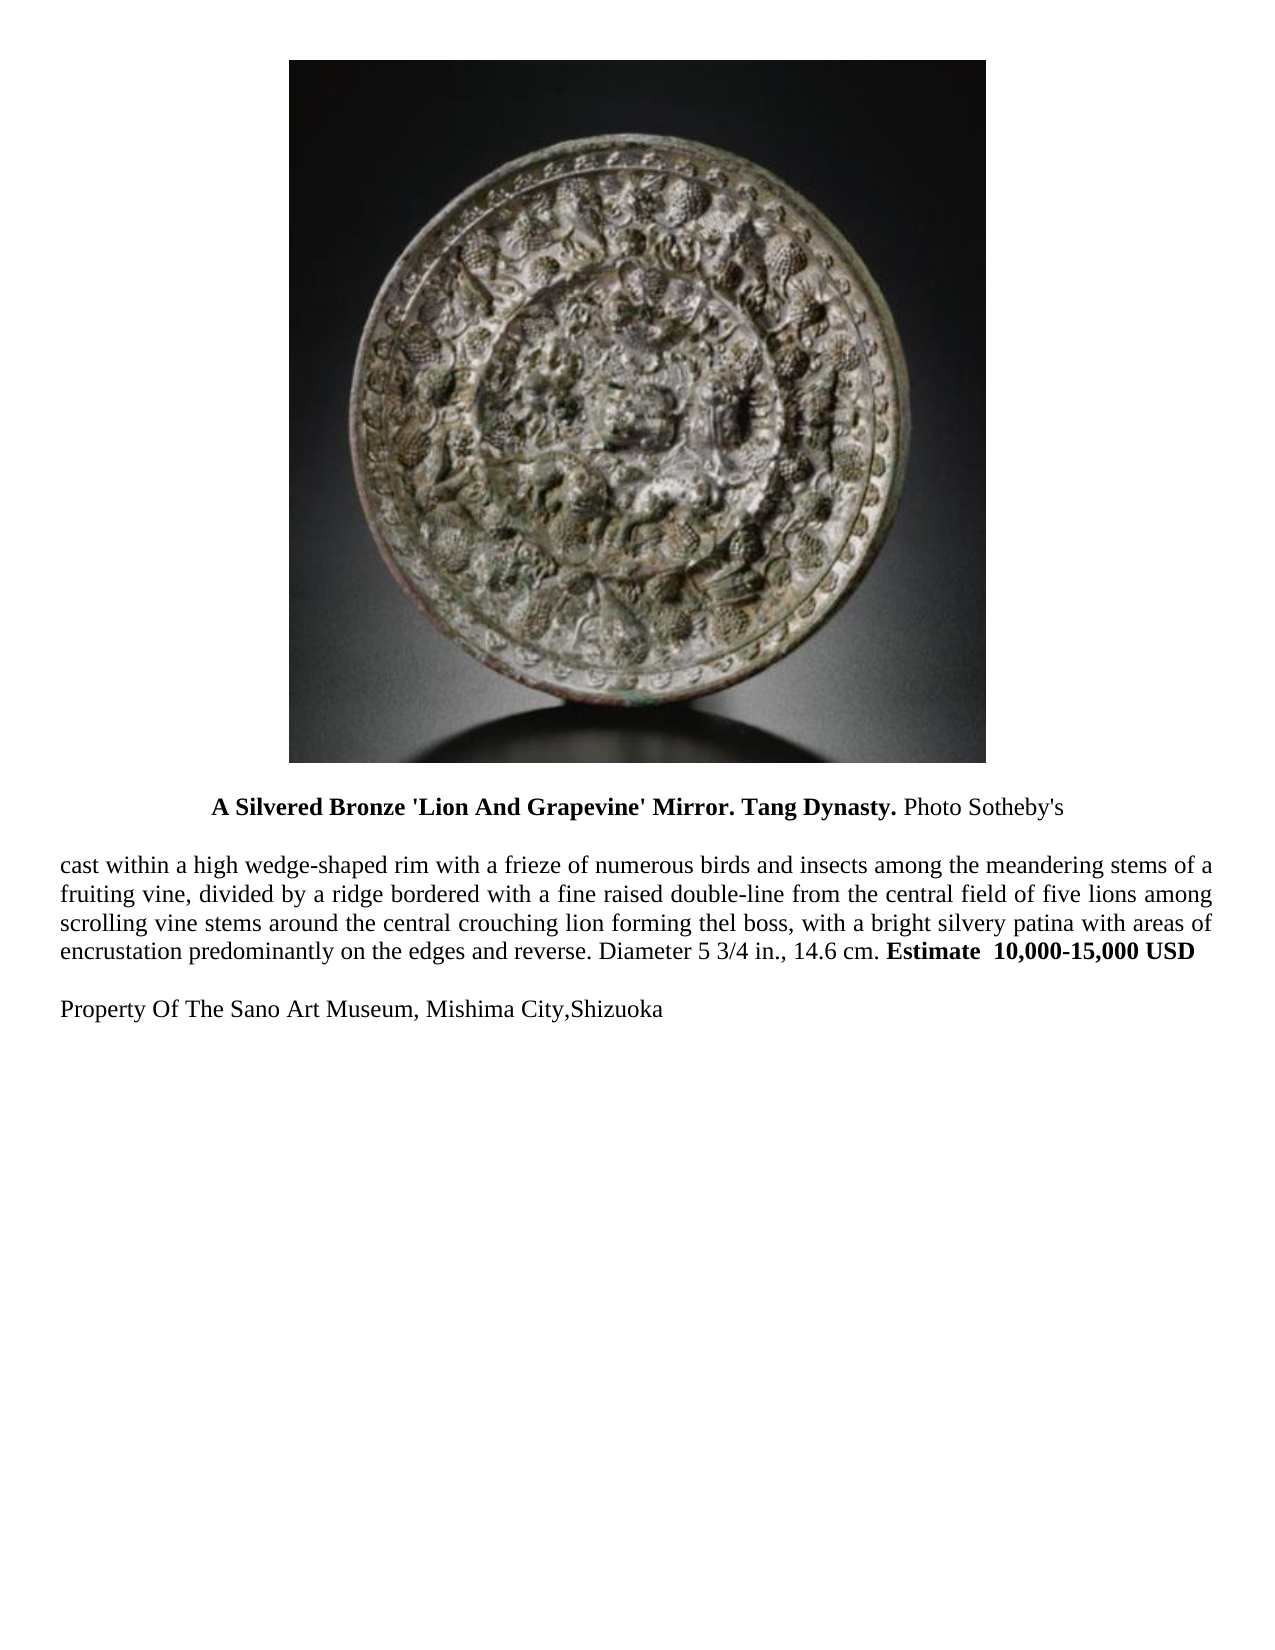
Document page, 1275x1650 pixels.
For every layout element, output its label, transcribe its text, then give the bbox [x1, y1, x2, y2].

text Property Of The Sano Art Museum, Mishima City,Shizuoka [60, 994, 1215, 1023]
text cast within a high wedge-shaped rim with a frieze of numerous birds and insects among the meandering stems of a fruiting vine, divided by a ridge bordered with a fine raised double-line from the central field of five lions among scrolling vine stems around the central crouching lion forming thel boss, with a bright silvery patina with areas of encrustation predominantly on the edges and reverse. Diameter 5 3/4 in., 14.6 cm. Estimate 10,000-15,000 USD [60, 850, 1215, 965]
picture [289, 60, 986, 763]
text A Silvered Bronze 'Lion And Grapevine' Mirror. Tang Dynasty. Photo Sotheby's [60, 792, 1215, 821]
